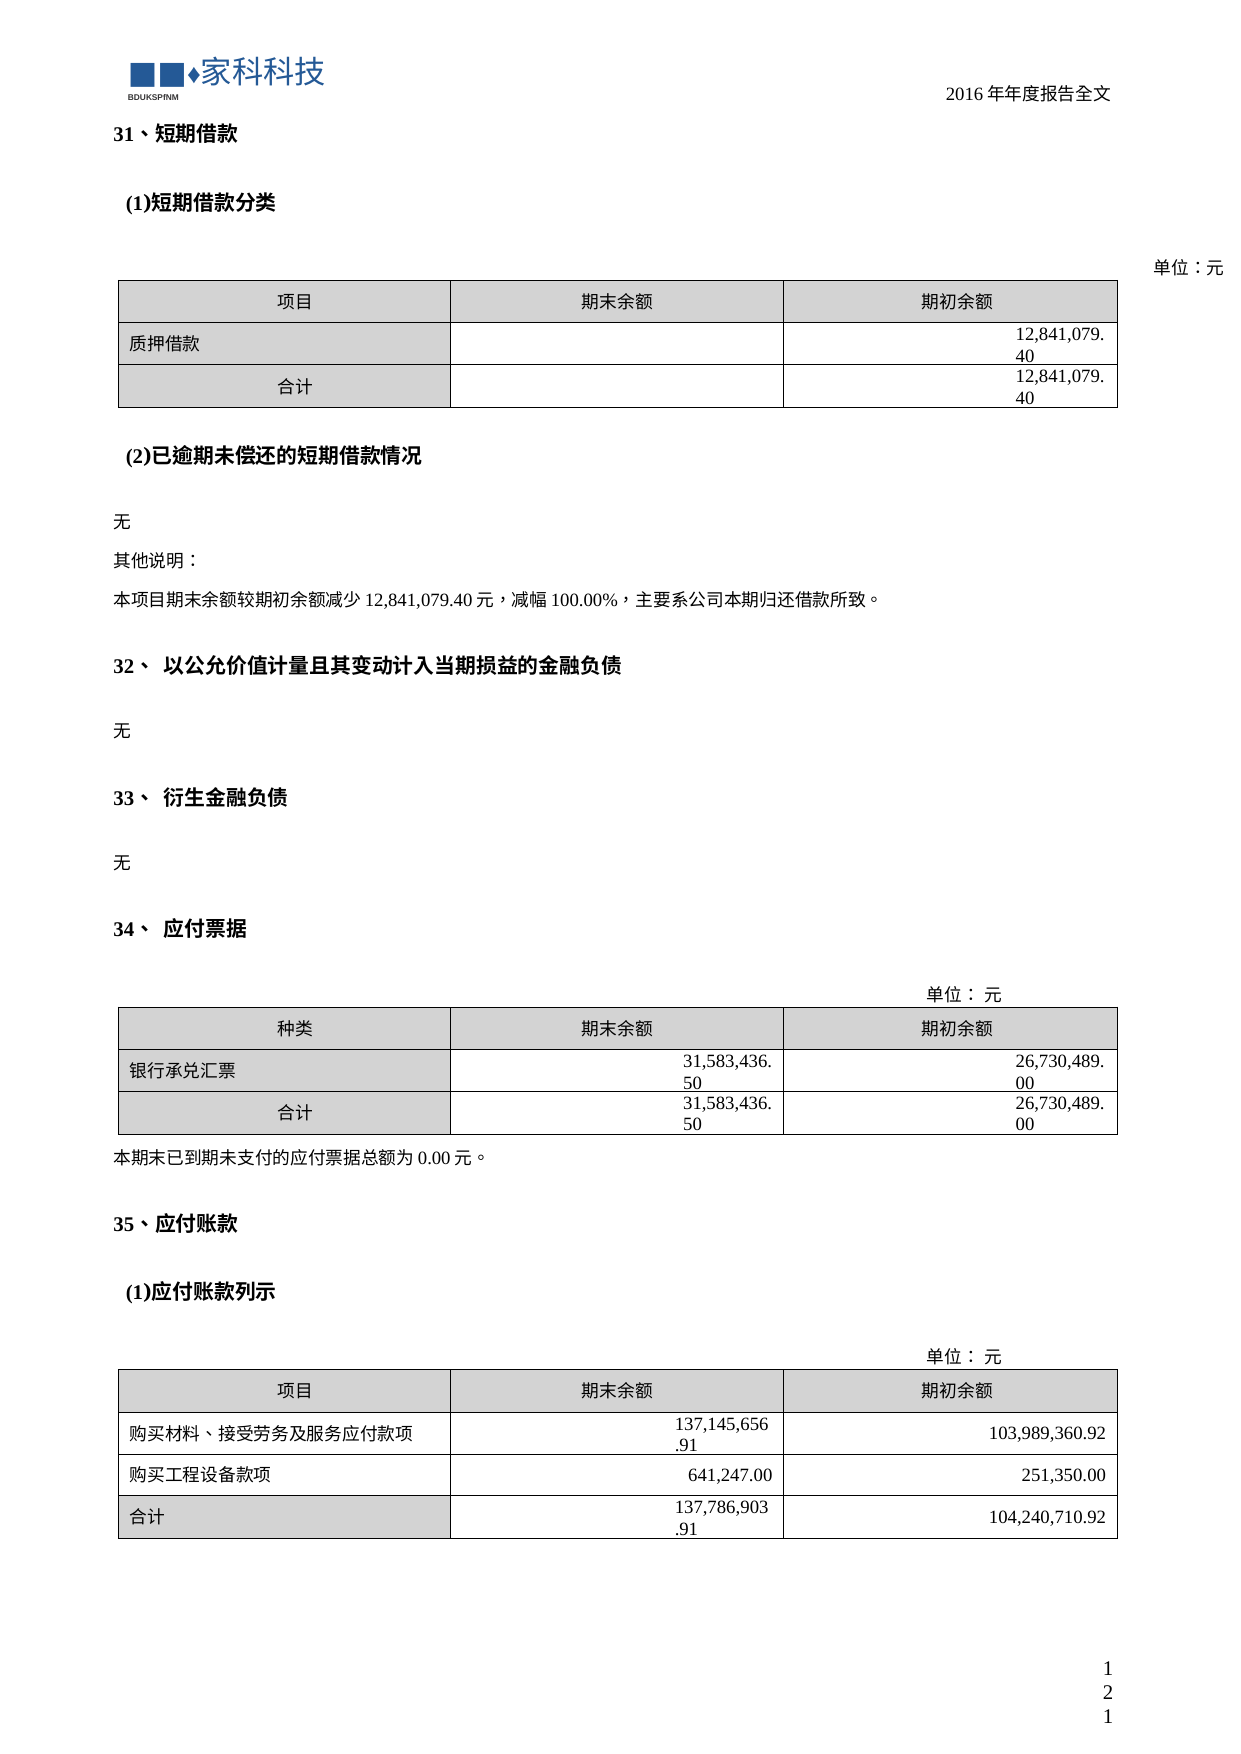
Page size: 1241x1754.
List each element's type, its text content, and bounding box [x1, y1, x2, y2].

text 无 [11, 510, 1224, 534]
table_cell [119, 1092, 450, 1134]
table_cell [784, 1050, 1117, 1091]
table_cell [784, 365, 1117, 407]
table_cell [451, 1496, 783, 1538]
text 无 [11, 851, 1224, 875]
text 单位： 元 [927, 982, 1224, 1007]
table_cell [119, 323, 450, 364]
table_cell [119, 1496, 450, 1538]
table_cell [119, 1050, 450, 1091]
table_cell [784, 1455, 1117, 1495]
text 35、应付账款 [11, 1209, 1224, 1237]
text (2)已逾期未偿还的短期借款情况 [126, 442, 1224, 470]
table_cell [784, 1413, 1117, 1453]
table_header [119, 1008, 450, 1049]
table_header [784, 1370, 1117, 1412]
text 本期末已到期未支付的应付票据总额为0.00元。 [11, 1145, 1224, 1169]
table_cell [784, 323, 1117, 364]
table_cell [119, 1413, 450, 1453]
text 其他说明： [11, 548, 1224, 573]
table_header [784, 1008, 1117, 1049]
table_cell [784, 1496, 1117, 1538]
text 32、 以公允价值计量且其变动计入当期损益的金融负债 [11, 651, 1224, 679]
text 33、 衍生金融负债 [11, 783, 1224, 811]
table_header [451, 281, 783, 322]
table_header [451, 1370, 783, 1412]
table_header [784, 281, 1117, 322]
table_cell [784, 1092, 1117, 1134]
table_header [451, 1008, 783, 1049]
text 单位： 元 [927, 1345, 1224, 1369]
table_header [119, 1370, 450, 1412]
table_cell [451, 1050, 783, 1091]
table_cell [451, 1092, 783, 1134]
text (1)应付账款列示 [126, 1277, 1224, 1305]
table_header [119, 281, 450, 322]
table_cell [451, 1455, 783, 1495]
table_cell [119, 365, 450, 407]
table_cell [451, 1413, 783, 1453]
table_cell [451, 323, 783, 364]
text 无 [11, 719, 1224, 743]
text 本项目期末余额较期初余额减少12,841,079.40元，减幅100.00%，主要系公司本期归还借款所致。 [11, 587, 1224, 611]
text 单位：元 [11, 256, 1224, 280]
text 31、短期借款 [11, 119, 1224, 148]
text 34、 应付票据 [11, 914, 1224, 943]
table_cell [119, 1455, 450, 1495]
text (1)短期借款分类 [126, 188, 1224, 216]
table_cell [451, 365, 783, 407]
